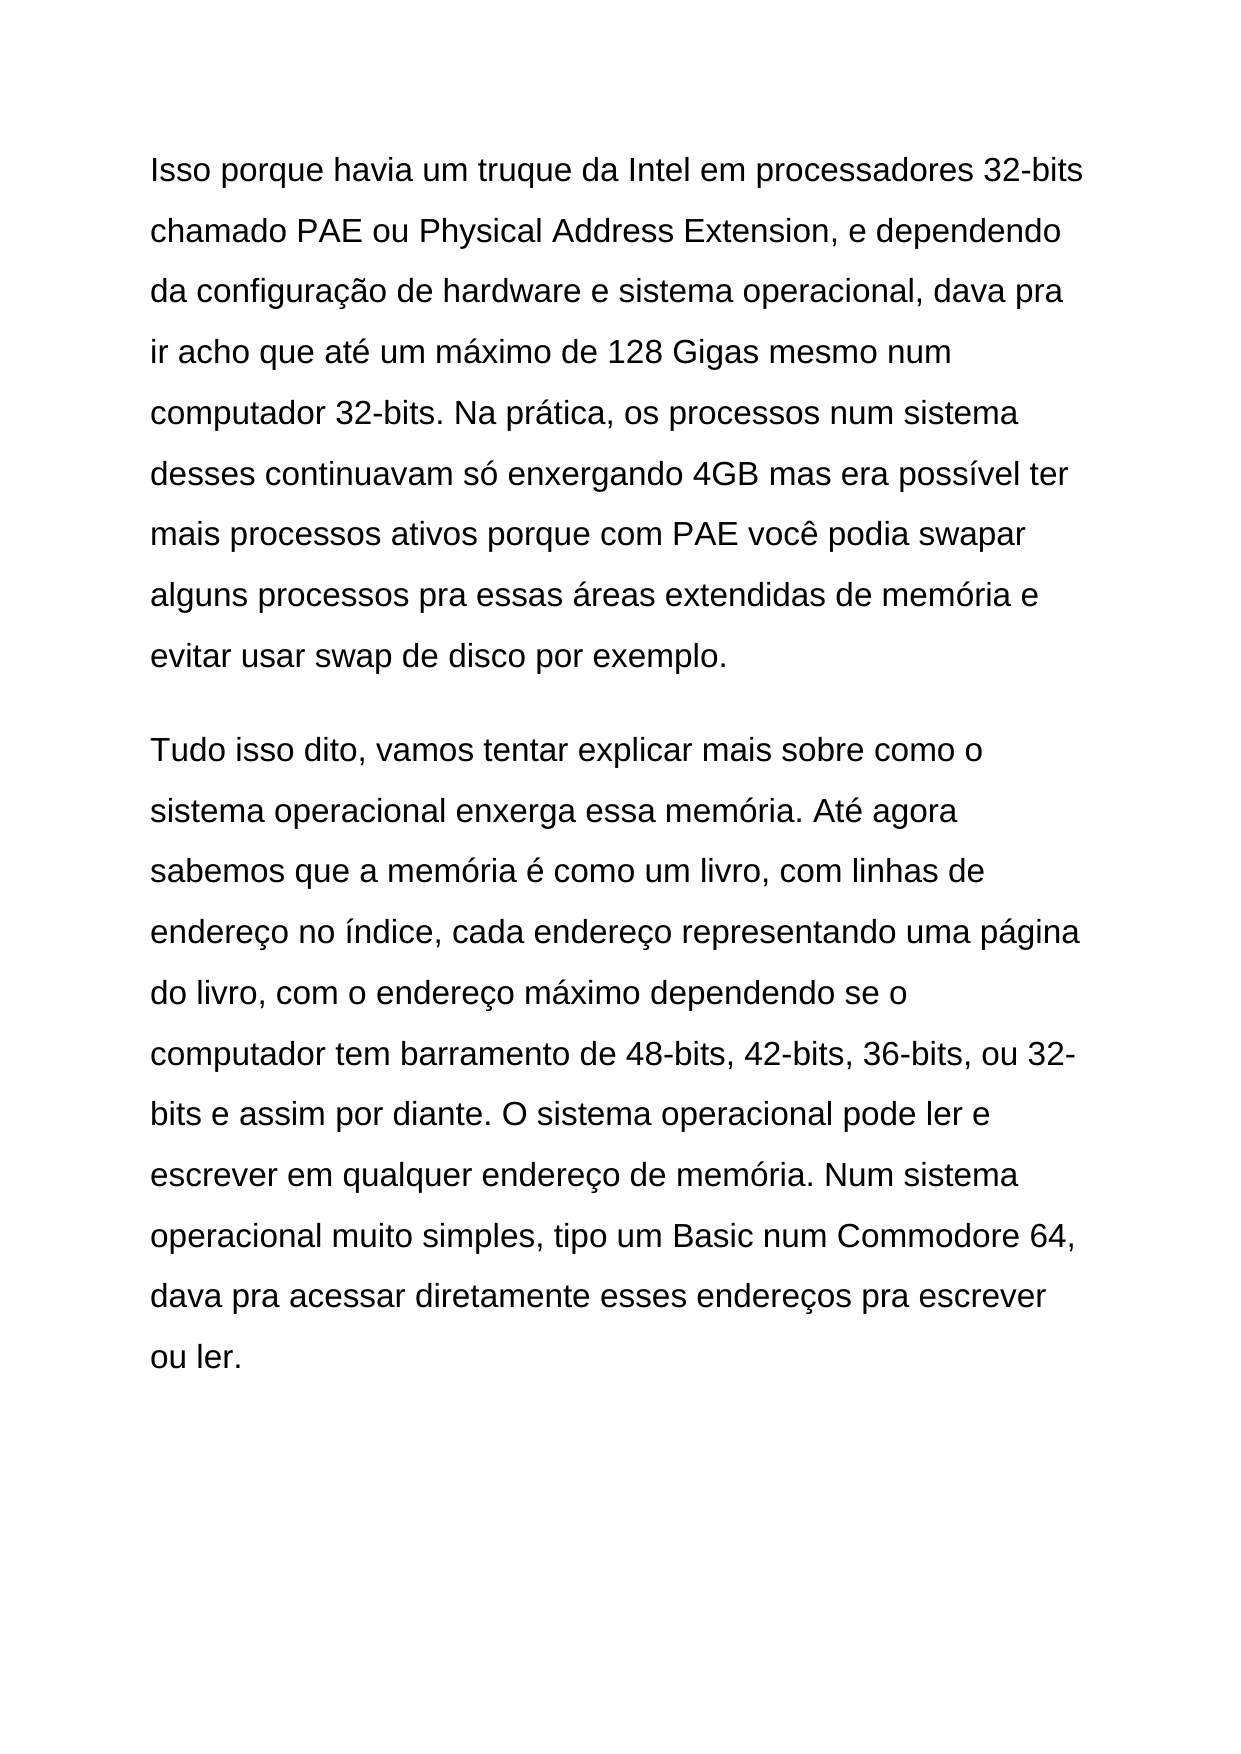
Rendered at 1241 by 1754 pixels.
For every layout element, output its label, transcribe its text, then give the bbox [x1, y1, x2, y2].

text Isso porque havia um truque da Intel em processadores 32-bits chamado PAE ou Physical Address Extension, e dependendo da configuração de hardware e sistema operacional, dava pra ir acho que até um máximo de 128 Gigas mesmo num computador 32-bits. Na prática, os processos num sistema desses continuavam só enxergando 4GB mas era possível ter mais processos ativos porque com PAE você podia swapar alguns processos pra essas áreas extendidas de memória e evitar usar swap de disco por exemplo. [150, 150, 1090, 674]
text Tudo isso dito, vamos tentar explicar mais sobre como o sistema operacional enxerga essa memória. Até agora sabemos que a memória é como um livro, com linhas de endereço no índice, cada endereço representando uma página do livro, com o endereço máximo dependendo se o computador tem barramento de 48-bits, 42-bits, 36-bits, ou 32-bits e assim por diante. O sistema operacional pode ler e escrever em qualquer endereço de memória. Num sistema operacional muito simples, tipo um Basic num Commodore 64, dava pra acessar diretamente esses endereços pra escrever ou ler. [150, 730, 1090, 1376]
